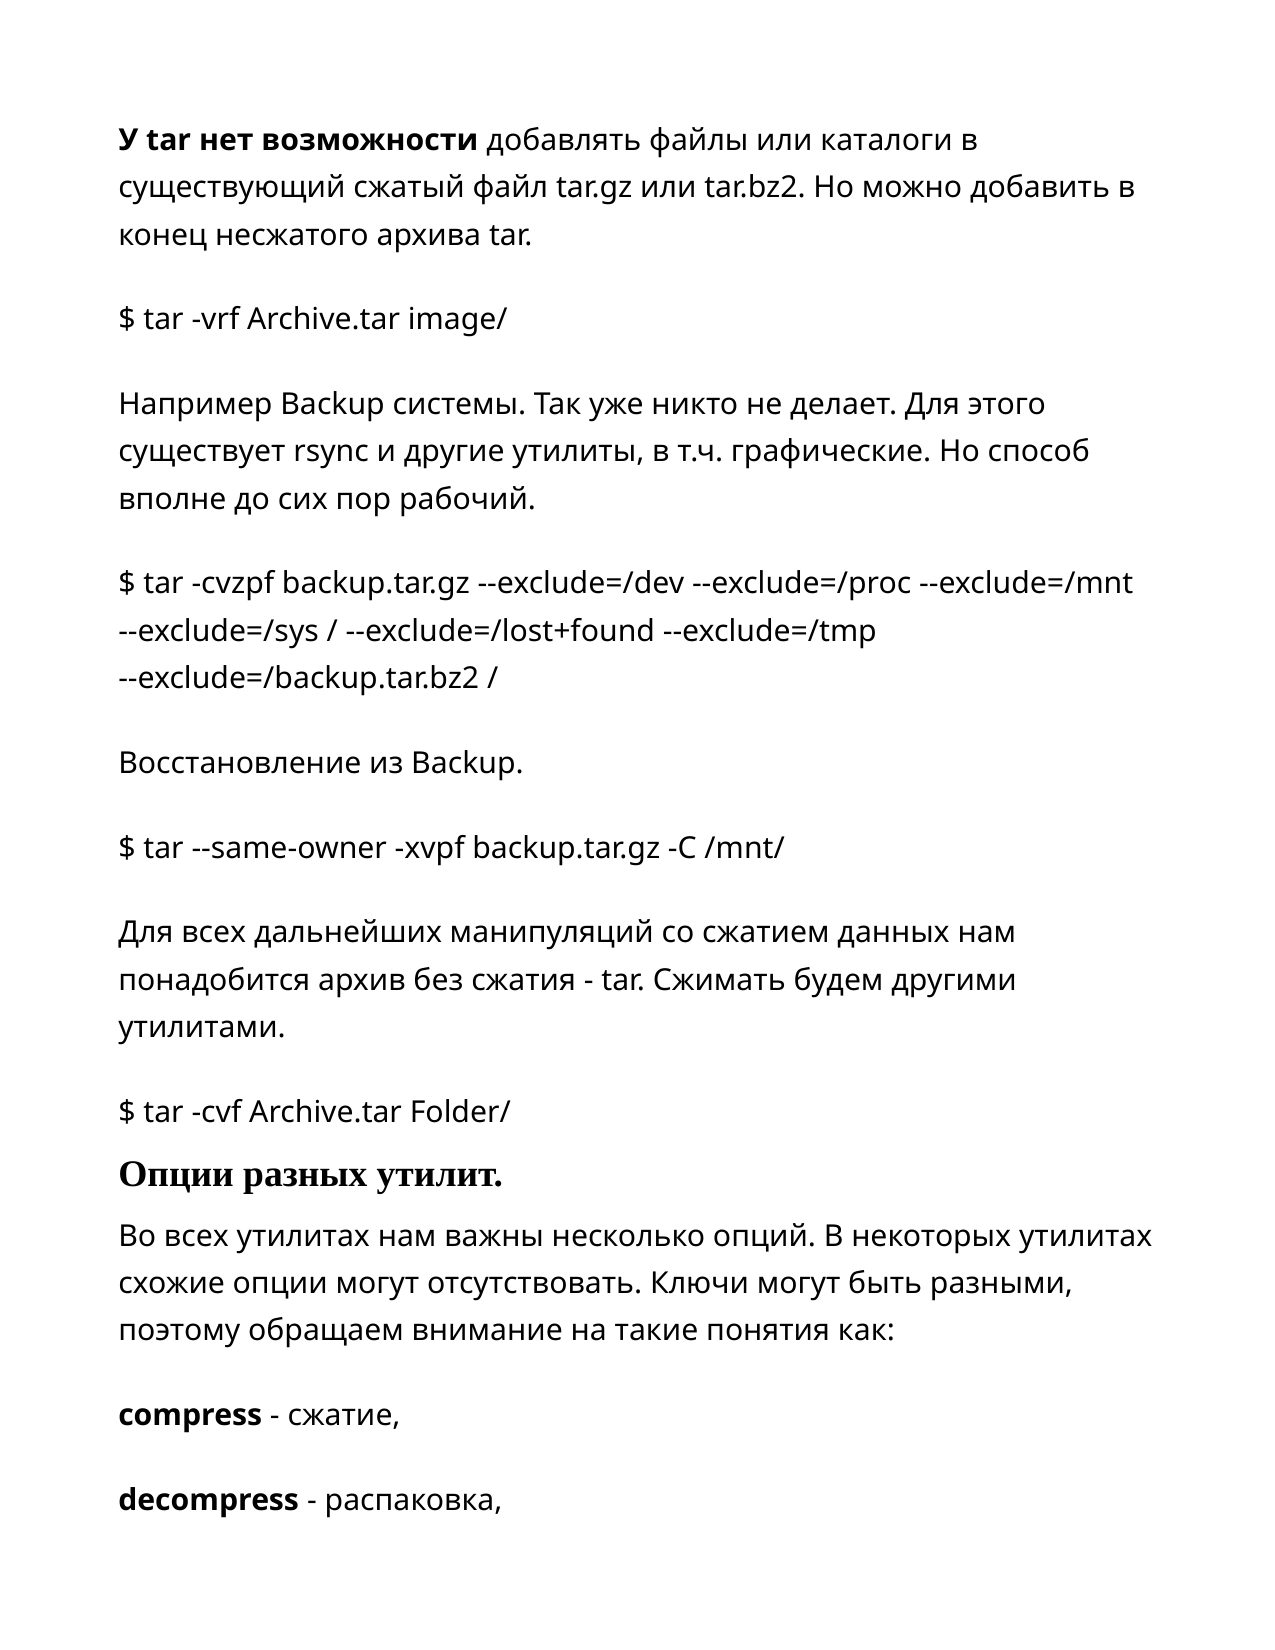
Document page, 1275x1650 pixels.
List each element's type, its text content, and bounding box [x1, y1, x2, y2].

text Восстановление из Backup. [118, 741, 1157, 782]
text $ tar -cvzpf backup.tar.gz --exclude=/dev --exclude=/proc --exclude=/mnt --exclude=/sys / --exclude=/lost+found --exclude=/tmp --exclude=/backup.tar.bz2 / [118, 562, 1157, 697]
text $ tar --same-owner -xvpf backup.tar.gz -C /mnt/ [118, 826, 1157, 867]
text Для всех дальнейших манипуляций со сжатием данных нам понадобится архив без сжатия - tar. Сжимать будем другими утилитами. [118, 911, 1157, 1046]
text decompress - распаковка, [118, 1478, 1157, 1519]
text compress - сжатие, [118, 1393, 1157, 1434]
subtitle Опции разных утилит. [118, 1152, 1157, 1195]
text $ tar -cvf Archive.tar Folder/ [118, 1090, 1157, 1131]
text Во всех утилитах нам важны несколько опций. В некоторых утилитах схожие опции могут отсутствовать. Ключи могут быть разными, поэтому обращаем внимание на такие понятия как: [118, 1214, 1157, 1349]
text У tar нет возможности добавлять файлы или каталоги в существующий сжатый файл tar.gz или tar.bz2. Но можно добавить в конец несжатого архива tar. [118, 118, 1157, 254]
text Например Backup системы. Так уже никто не делает. Для этого существует rsync и другие утилиты, в т.ч. графические. Но способ вполне до сих пор рабочий. [118, 382, 1157, 518]
text $ tar -vrf Archive.tar image/ [118, 297, 1157, 339]
